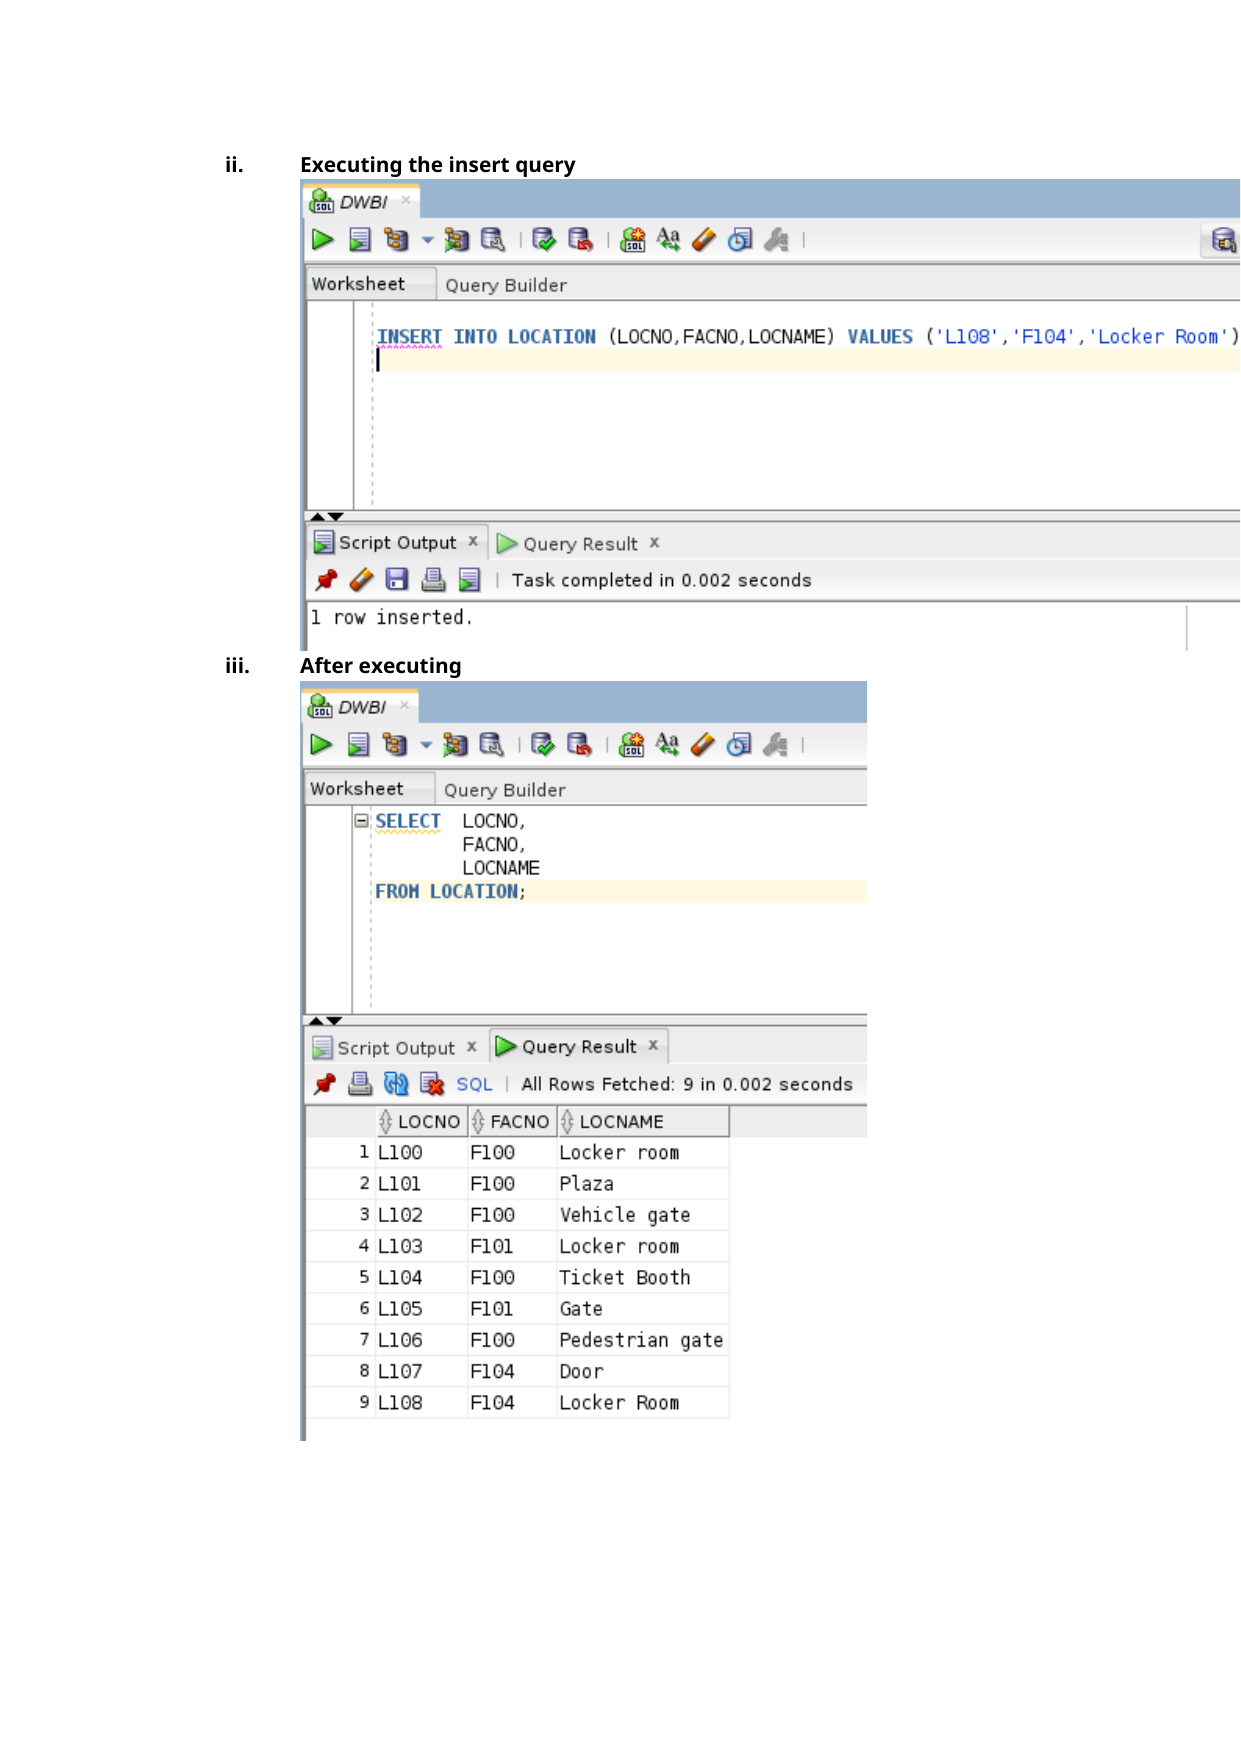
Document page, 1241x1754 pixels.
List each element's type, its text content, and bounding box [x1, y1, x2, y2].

list Executing the insert query [225, 150, 1090, 178]
picture [300, 681, 868, 1441]
picture [300, 179, 1241, 651]
